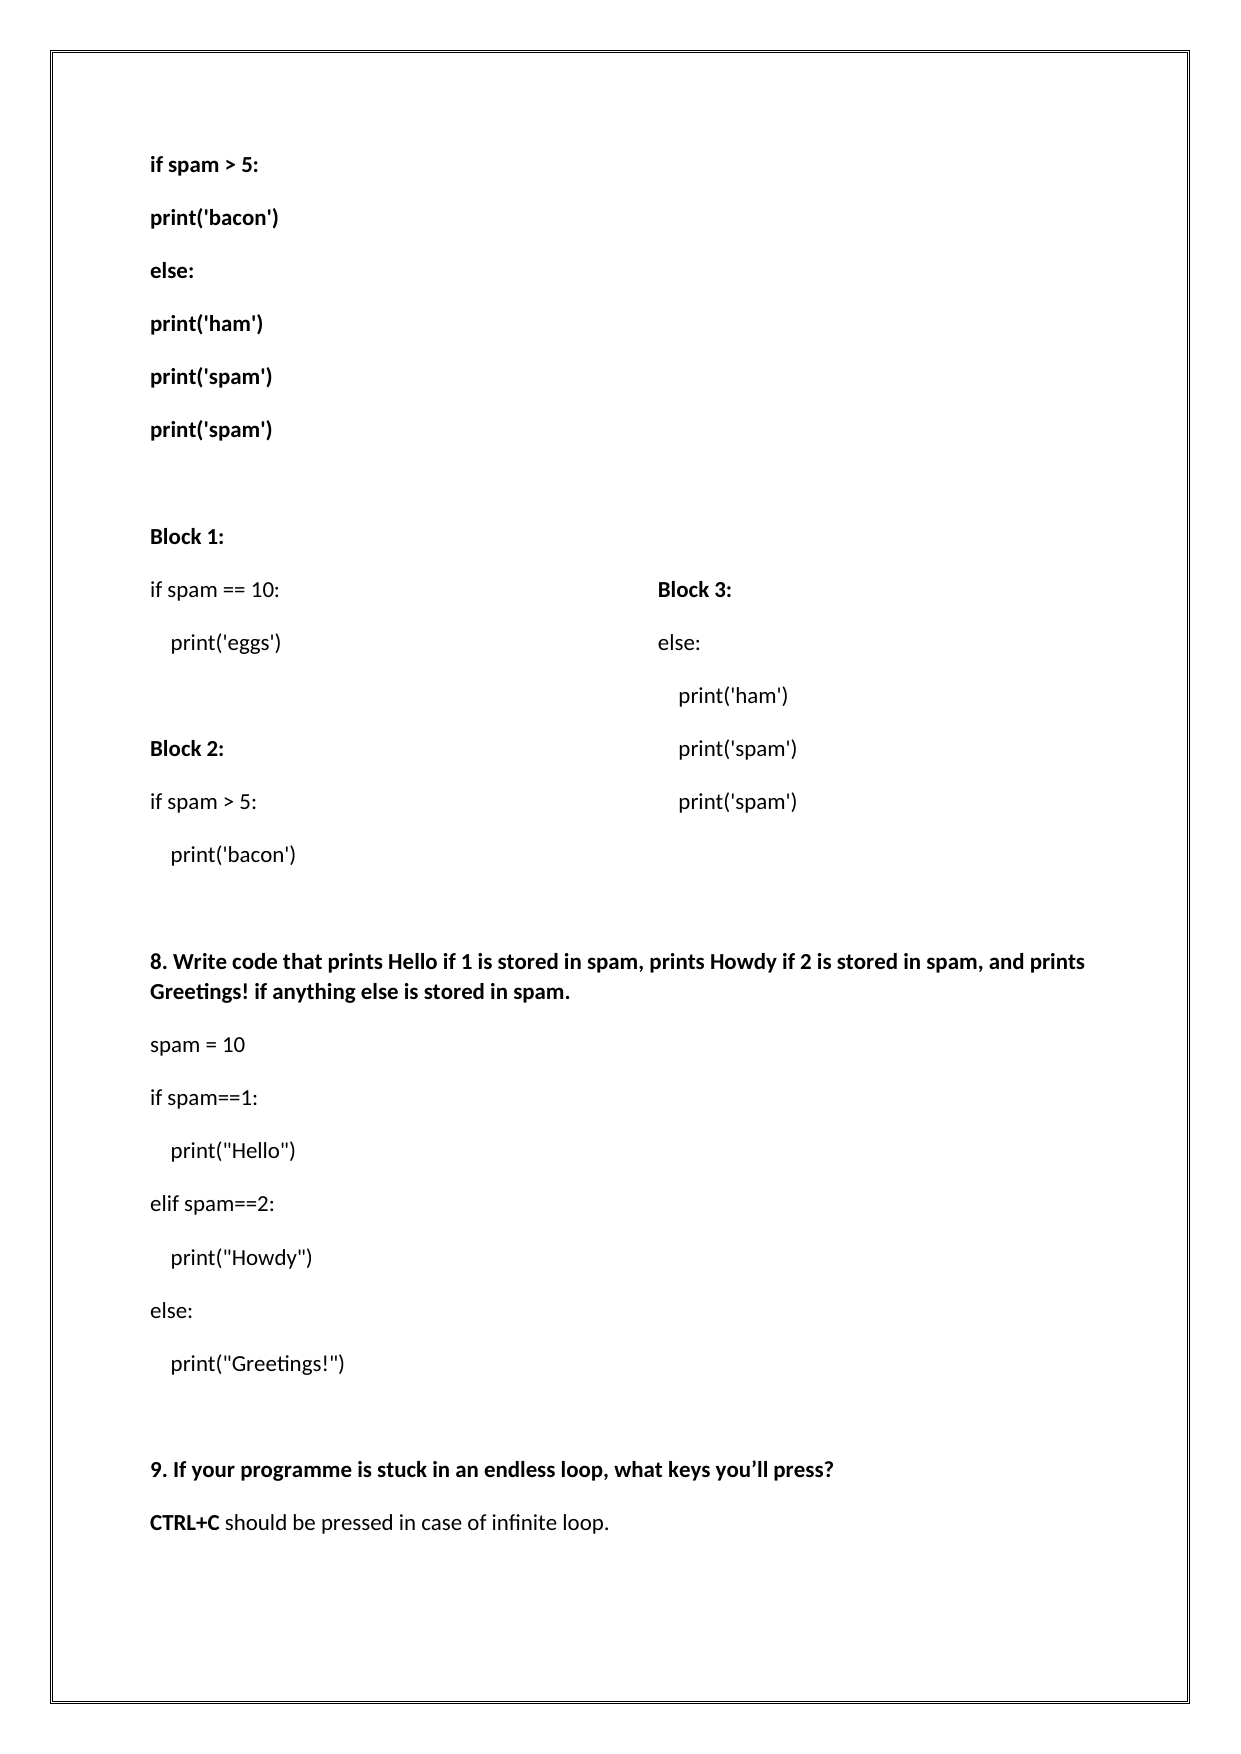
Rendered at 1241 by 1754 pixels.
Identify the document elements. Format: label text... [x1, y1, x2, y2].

text print('spam') [658, 787, 1090, 816]
text if spam == 10: [150, 575, 583, 603]
text print("Howdy") [150, 1243, 1090, 1271]
text print('spam') [658, 734, 1090, 762]
text Block 3: [658, 575, 1090, 603]
text 8. Write code that prints Hello if 1 is stored in spam, prints Howdy if 2 is stored in spam, and prints Greetings! if anything else is stored in spam. [150, 947, 1090, 1005]
text print("Greetings!") [150, 1349, 1090, 1377]
text print('bacon') [150, 203, 1090, 231]
text print('eggs') [150, 628, 583, 656]
text else: [658, 628, 1090, 656]
text Block 2: [150, 734, 583, 762]
text print('ham') [150, 309, 1090, 337]
text print('spam') [150, 416, 1090, 444]
text else: [150, 1296, 1090, 1324]
text else: [150, 256, 1090, 284]
text spam = 10 [150, 1030, 1090, 1058]
text print('ham') [658, 681, 1090, 709]
text print('bacon') [150, 841, 583, 869]
text if spam > 5: [150, 787, 583, 816]
text 9. If your programme is stuck in an endless loop, what keys you’ll press? [150, 1455, 1090, 1483]
text CTRL+C should be pressed in case of infinite loop. [150, 1508, 1090, 1536]
text print("Hello") [150, 1136, 1090, 1164]
text if spam==1: [150, 1083, 1090, 1111]
text elif spam==2: [150, 1189, 1090, 1218]
text print('spam') [150, 362, 1090, 391]
text Block 1: [150, 522, 583, 550]
text if spam > 5: [150, 150, 1090, 178]
